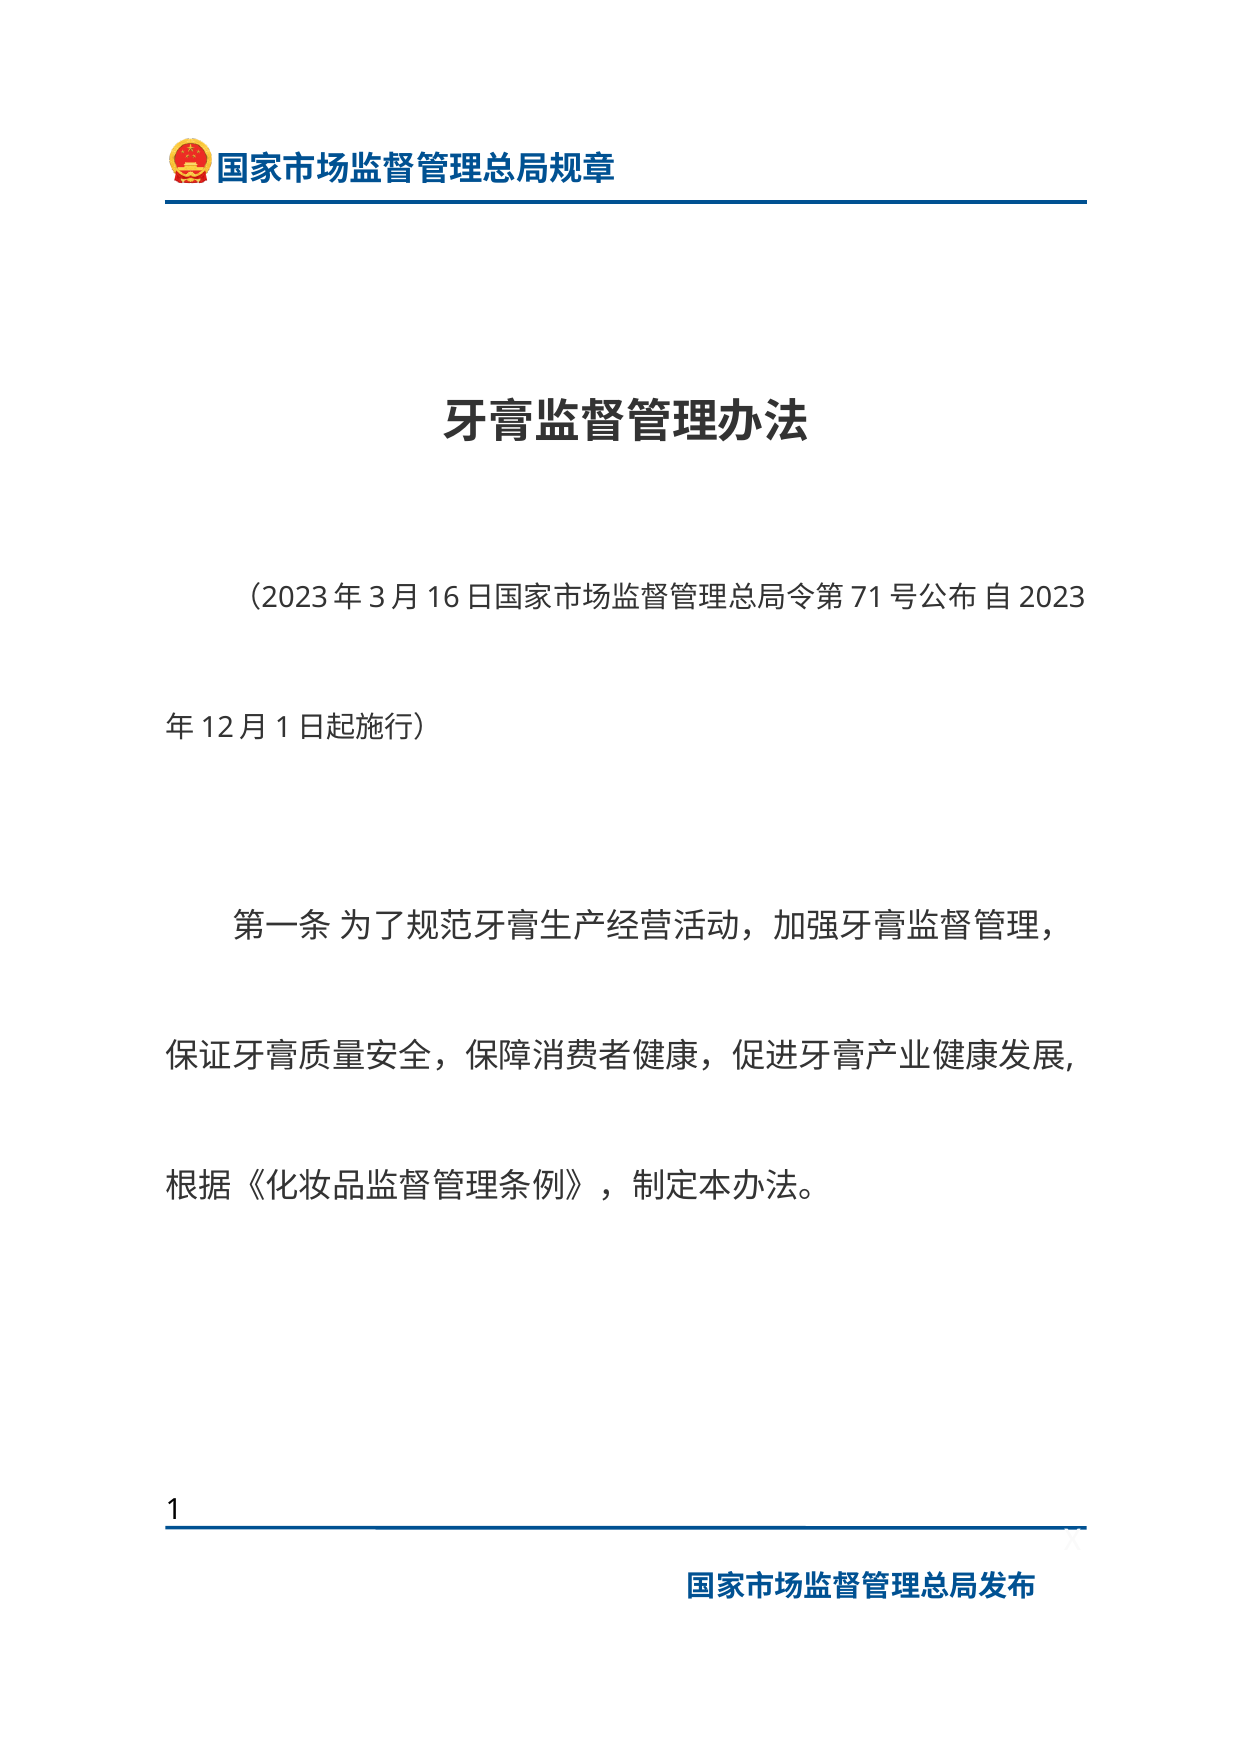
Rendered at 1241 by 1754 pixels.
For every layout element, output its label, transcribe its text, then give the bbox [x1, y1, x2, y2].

picture [165, 136, 216, 187]
text 牙膏监督管理办法 [165, 369, 1087, 467]
text 第一条 为了规范牙膏生产经营活动，加强牙膏监督管理，保证牙膏质量安全，保障消费者健康，促进牙膏产业健康发展,根据《化妆品监督管理条例》，制定本办法。 [165, 890, 1087, 1215]
text （2023年3月16日国家市场监督管理总局令第71号公布 自2023年12月1日起施行） [165, 562, 1087, 757]
